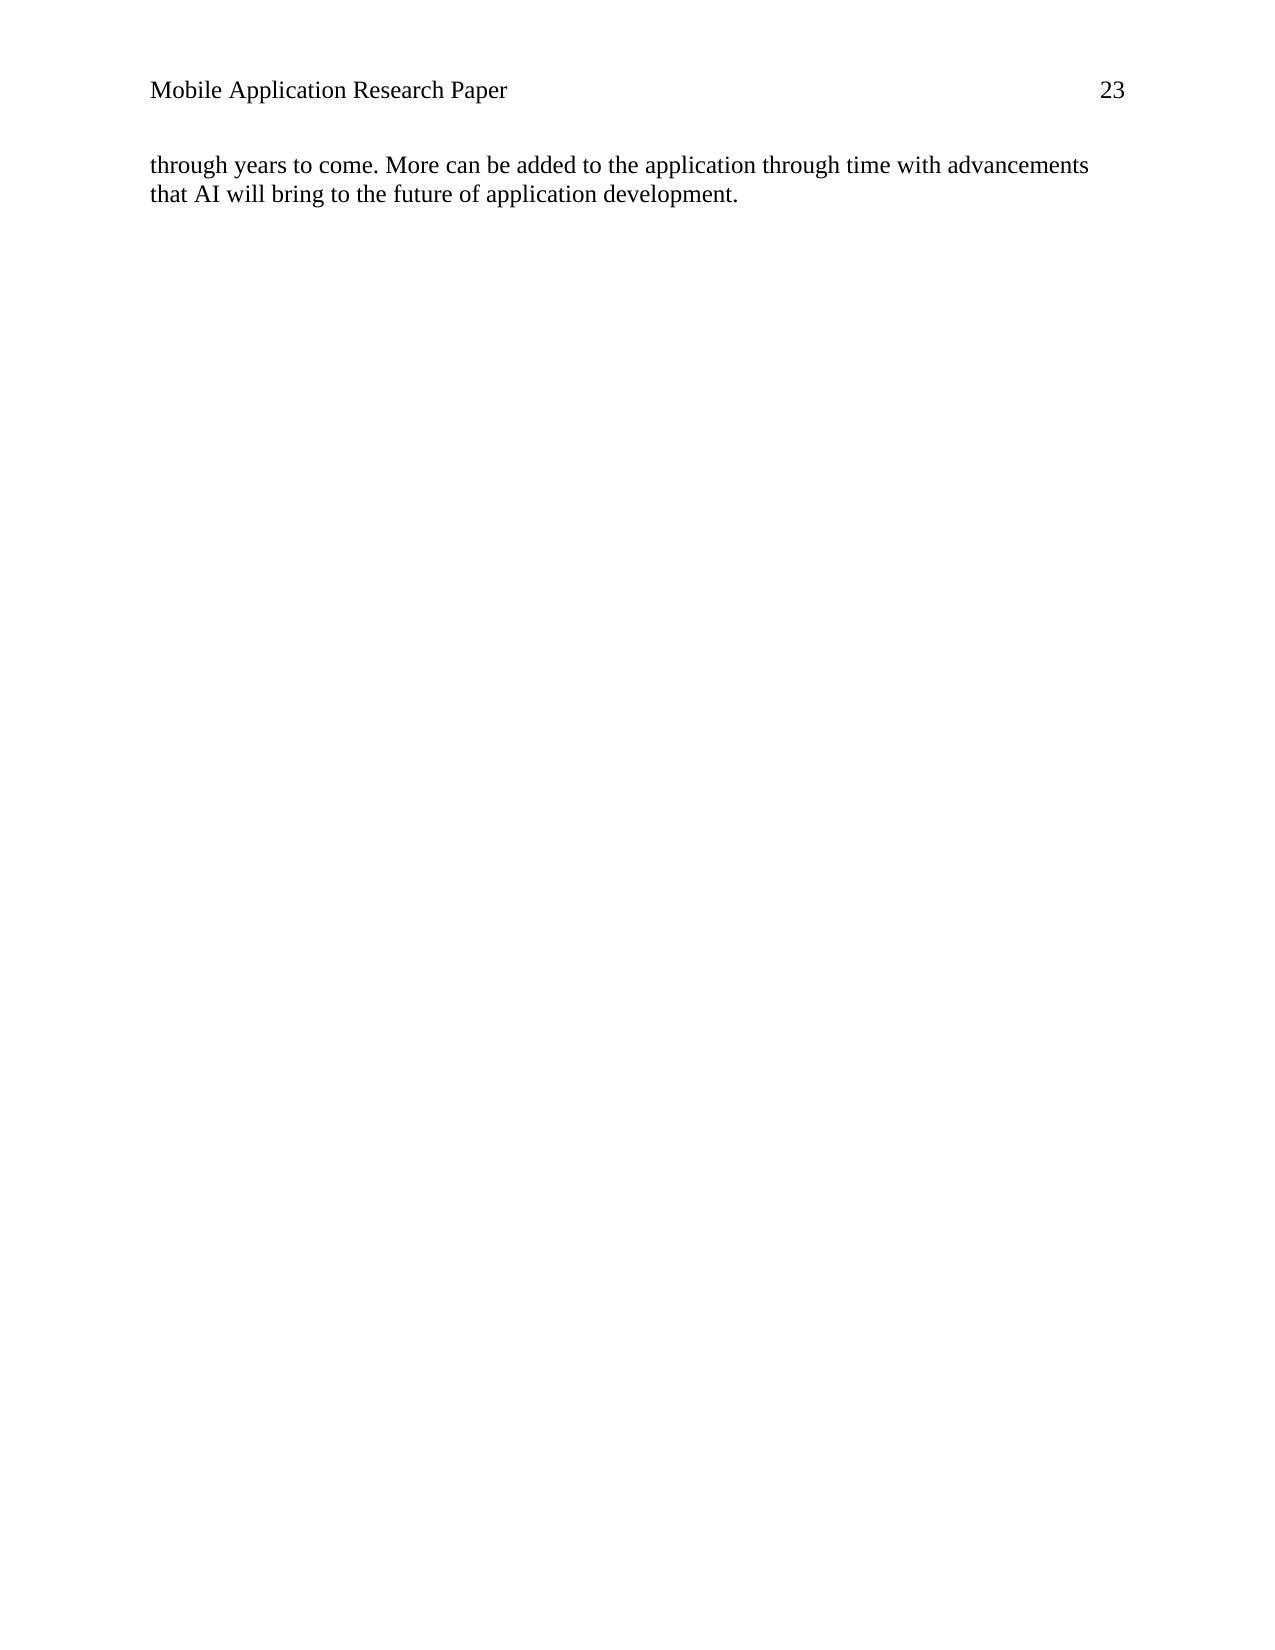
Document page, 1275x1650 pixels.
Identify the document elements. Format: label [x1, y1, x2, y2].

text [150, 150, 1125, 207]
